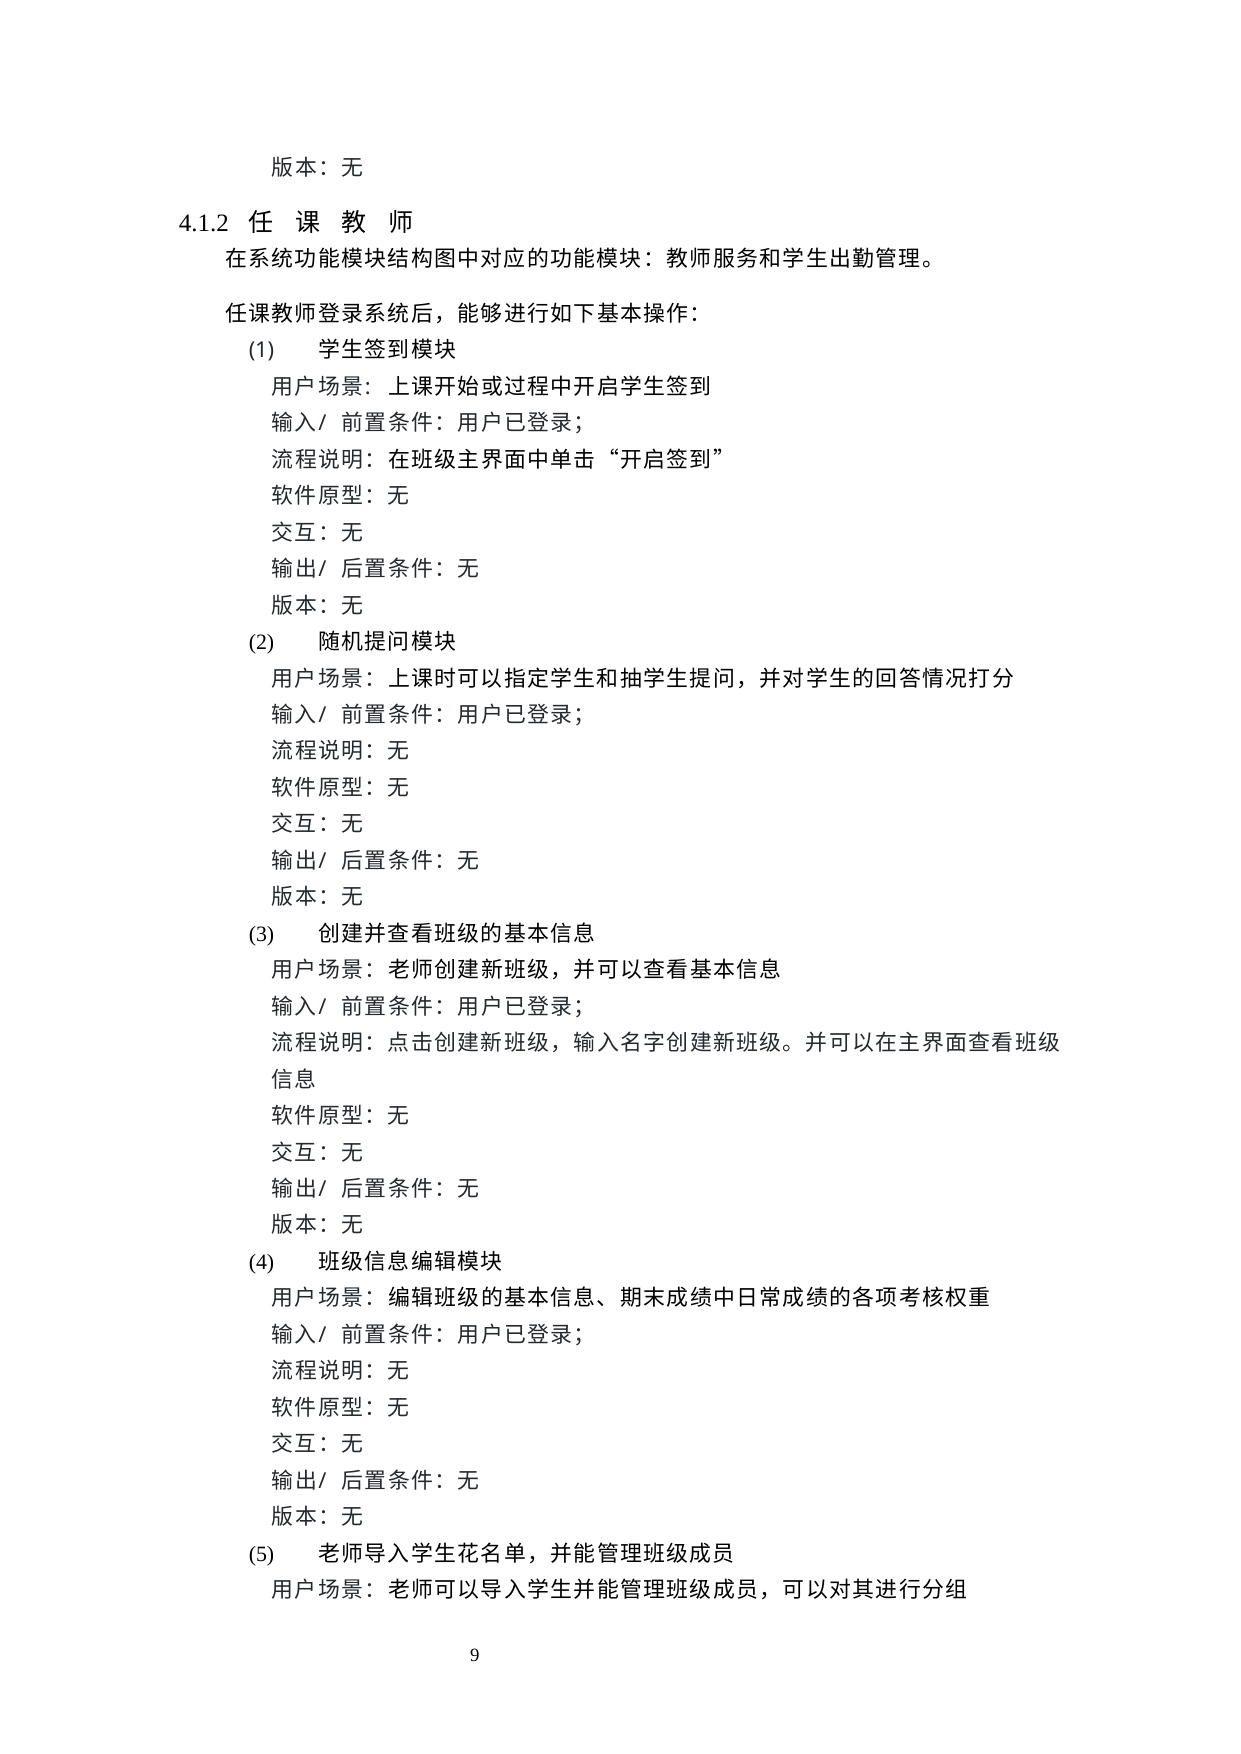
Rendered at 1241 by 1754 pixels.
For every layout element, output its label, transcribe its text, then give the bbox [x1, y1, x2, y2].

list 流程说明：在班级主界面中单击“开启签到” [264, 439, 1061, 476]
list 老师导入学生花名单，并能管理班级成员 [225, 1533, 1061, 1570]
list 用户场景：编辑班级的基本信息、期末成绩中日常成绩的各项考核权重 [264, 1278, 1061, 1314]
text 交互：无 [222, 804, 1061, 841]
list 用户场景：老师创建新班级，并可以查看基本信息 [264, 950, 1061, 986]
text 任课教师登录系统后，能够进行如下基本操作： [179, 294, 1061, 330]
list 学生签到模块 [226, 330, 1061, 367]
subtitle 4.1.2任课教师 [179, 202, 1061, 239]
text 输出/后置条件：无 [222, 1460, 1061, 1497]
text 交互：无 [222, 1132, 1061, 1169]
text 版本：无 [220, 877, 1061, 913]
text 输入/前置条件：用户已登录； [222, 1314, 1061, 1351]
text 版本：无 [220, 1497, 1061, 1533]
text 交互：无 [222, 1424, 1061, 1460]
text 输入/前置条件：用户已登录； [222, 986, 1061, 1023]
text 流程说明：点击创建新班级，输入名字创建新班级。并可以在主界面查看班级信息 [266, 1023, 1061, 1096]
text 版本：无 [220, 1205, 1061, 1242]
list 创建并查看班级的基本信息 [225, 913, 1061, 950]
text 在系统功能模块结构图中对应的功能模块：教师服务和学生出勤管理。 [179, 239, 1061, 275]
text 版本：无 [220, 585, 1061, 622]
list 用户场景：上课时可以指定学生和抽学生提问，并对学生的回答情况打分 [264, 658, 1061, 695]
text 输出/后置条件：无 [222, 841, 1061, 877]
list 用户场景:上课开始或过程中开启学生签到 [264, 367, 1061, 403]
text 输入/前置条件：用户已登录； [222, 695, 1061, 731]
text 软件原型：无 [222, 1096, 1061, 1132]
list 随机提问模块 [225, 622, 1061, 658]
text 软件原型：无 [222, 1387, 1061, 1424]
text 版本：无 [220, 148, 1061, 184]
list 班级信息编辑模块 [225, 1242, 1061, 1278]
text 流程说明：无 [222, 731, 1061, 768]
text 输出/后置条件：无 [222, 1169, 1061, 1205]
text 交互：无 [222, 512, 1061, 549]
text 软件原型：无 [222, 768, 1061, 804]
text 输出/后置条件：无 [222, 549, 1061, 585]
list 用户场景：老师可以导入学生并能管理班级成员，可以对其进行分组 [264, 1570, 1061, 1606]
text 软件原型：无 [222, 476, 1061, 512]
text 输入/前置条件：用户已登录； [222, 403, 1061, 439]
text 流程说明：无 [222, 1351, 1061, 1387]
